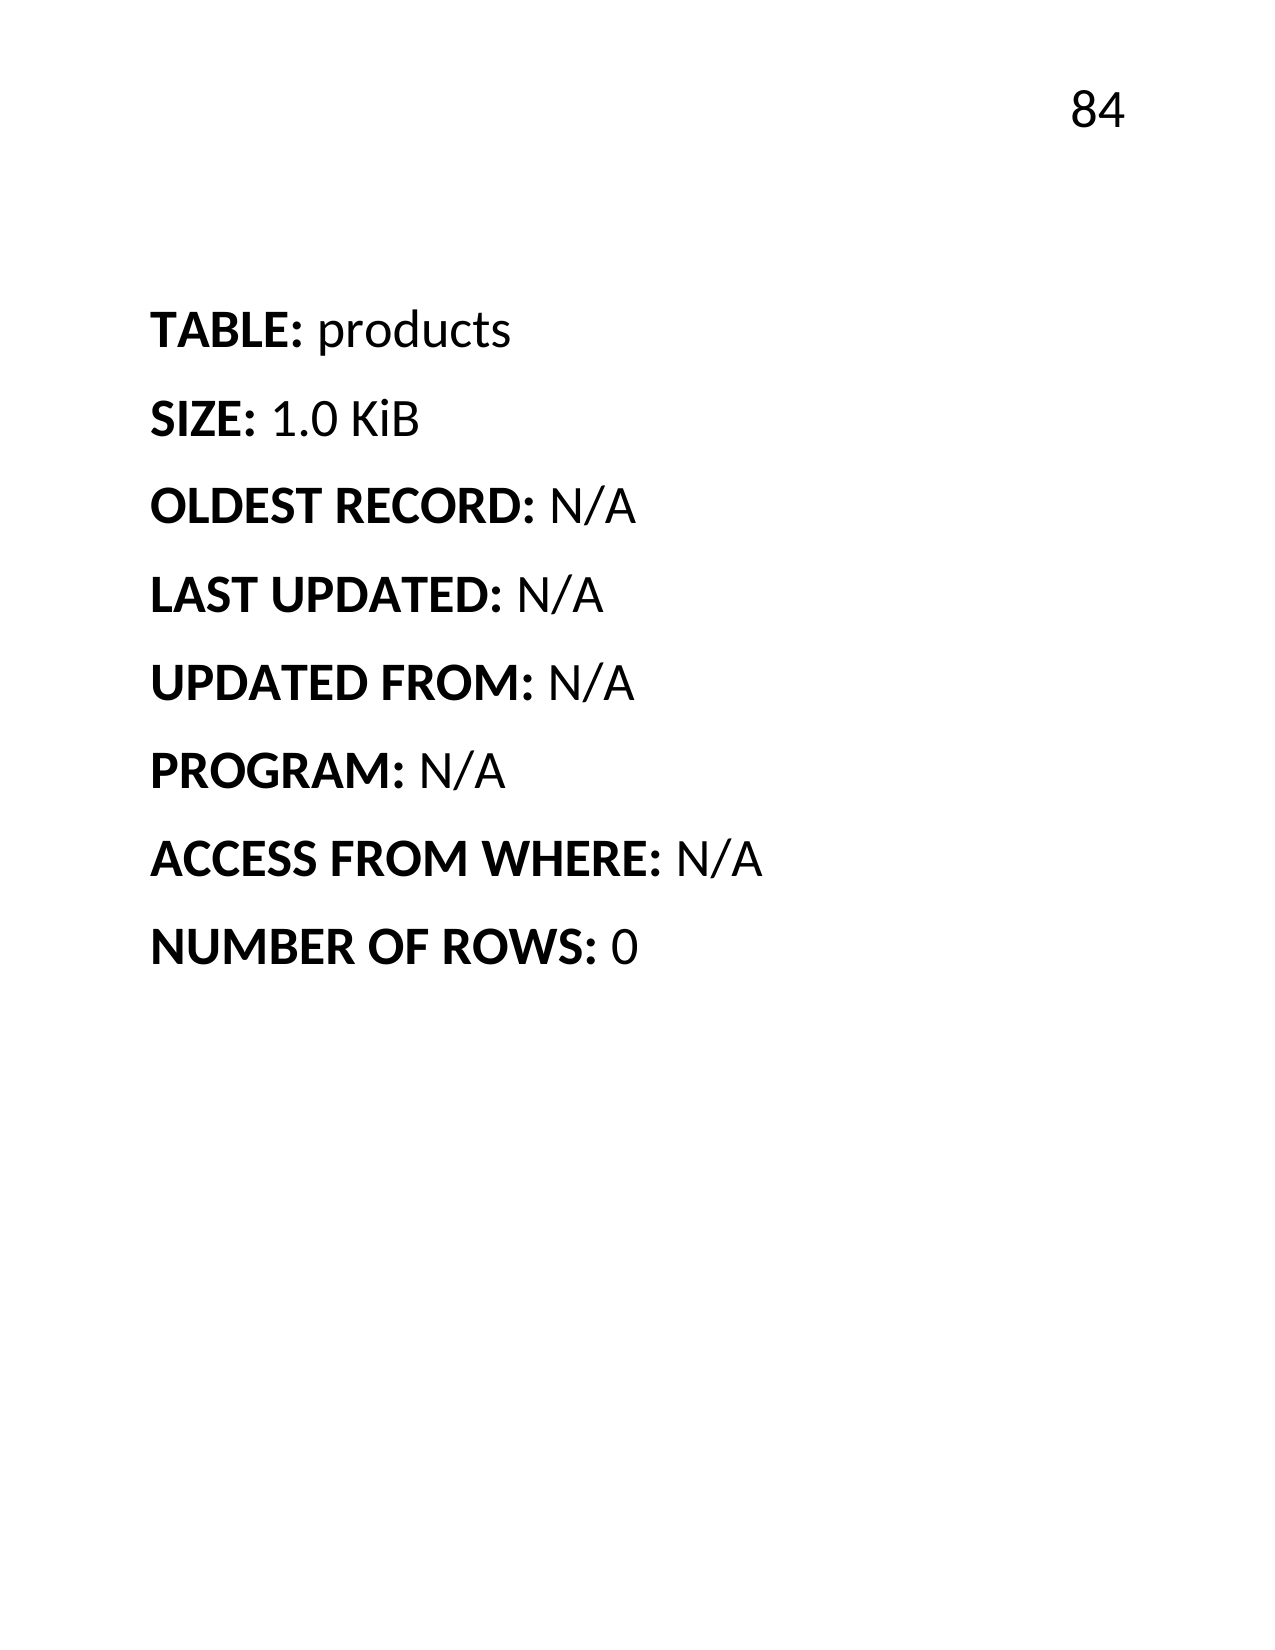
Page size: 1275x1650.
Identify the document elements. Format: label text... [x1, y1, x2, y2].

text LAST UPDATED: N/A [150, 559, 1125, 626]
text OLDEST RECORD: N/A [150, 471, 1125, 537]
text SIZE: 1.0 KiB [150, 383, 1125, 449]
text NUMBER OF ROWS: 0 [150, 911, 1125, 978]
text TABLE: products [150, 295, 1125, 361]
text PROGRAM: N/A [150, 735, 1125, 802]
text UPDATED FROM: N/A [150, 647, 1125, 713]
text ACCESS FROM WHERE: N/A [150, 823, 1125, 889]
